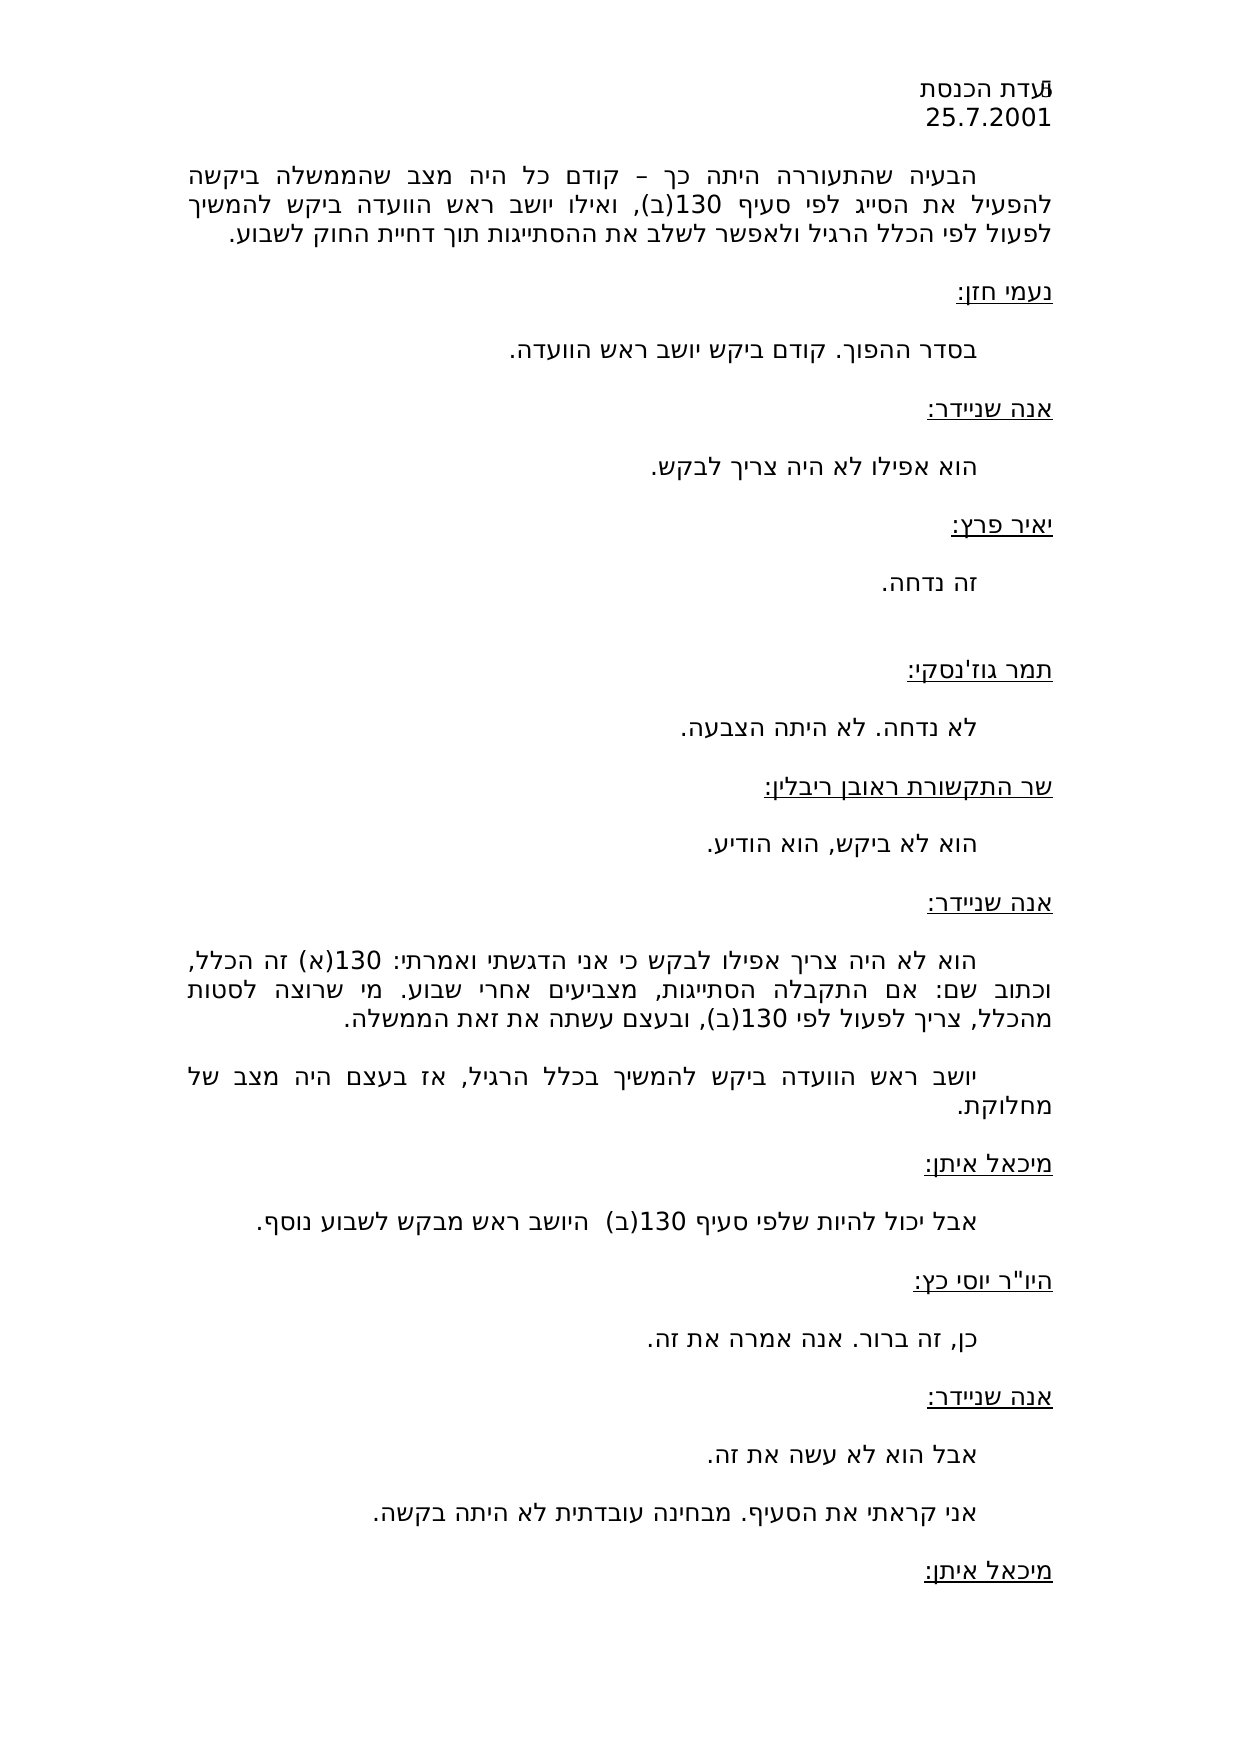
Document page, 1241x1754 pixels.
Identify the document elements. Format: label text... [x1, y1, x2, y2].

text יושב ראש הוועדה ביקש להמשיך בכלל הרגיל, אז בעצם היה מצב של מחלוקת. [187, 1062, 1053, 1120]
text אבל יכול להיות שלפי סעיף 130(ב) היושב ראש מבקש לשבוע נוסף. [187, 1207, 1053, 1237]
text לא נדחה. לא היתה הצבעה. [187, 713, 1053, 742]
text אנה שניידר: [187, 859, 1053, 917]
text זה נדחה. [187, 568, 1053, 597]
text הוא לא ביקש, הוא הודיע. [187, 829, 1053, 859]
text אבל הוא לא עשה את זה. [187, 1440, 1053, 1469]
text אנה שניידר: [187, 364, 1053, 423]
text אנה שניידר: [187, 1353, 1053, 1411]
text מיכאל איתן: [187, 1527, 1053, 1585]
text אני קראתי את הסעיף. מבחינה עובדתית לא היתה בקשה. [187, 1498, 1053, 1527]
text שר התקשורת ראובן ריבלין: [187, 742, 1053, 801]
text כן, זה ברור. אנה אמרה את זה. [187, 1324, 1053, 1353]
text בסדר ההפוך. קודם ביקש יושב ראש הוועדה. [187, 335, 1053, 364]
text תמר גוז'נסקי: [187, 597, 1053, 684]
text נעמי חזן: [187, 248, 1053, 307]
text היו"ר יוסי כץ: [187, 1237, 1053, 1295]
text יאיר פרץ: [187, 481, 1053, 539]
text הוא לא היה צריך אפילו לבקש כי אני הדגשתי ואמרתי: 130(א) זה הכלל, וכתוב שם: אם התקבלה הסתייגות, מצביעים אחרי שבוע. מי שרוצה לסטות מהכלל, צריך לפעול לפי 130(ב), ובעצם עשתה את זאת הממשלה. [187, 946, 1053, 1033]
text הבעיה שהתעוררה היתה כך – קודם כל היה מצב שהממשלה ביקשה להפעיל את הסייג לפי סעיף 130(ב), ואילו יושב ראש הוועדה ביקש להמשיך לפעול לפי הכלל הרגיל ולאפשר לשלב את ההסתייגות תוך דחיית החוק לשבוע. [187, 161, 1053, 248]
text מיכאל איתן: [187, 1120, 1053, 1179]
text הוא אפילו לא היה צריך לבקש. [187, 452, 1053, 481]
